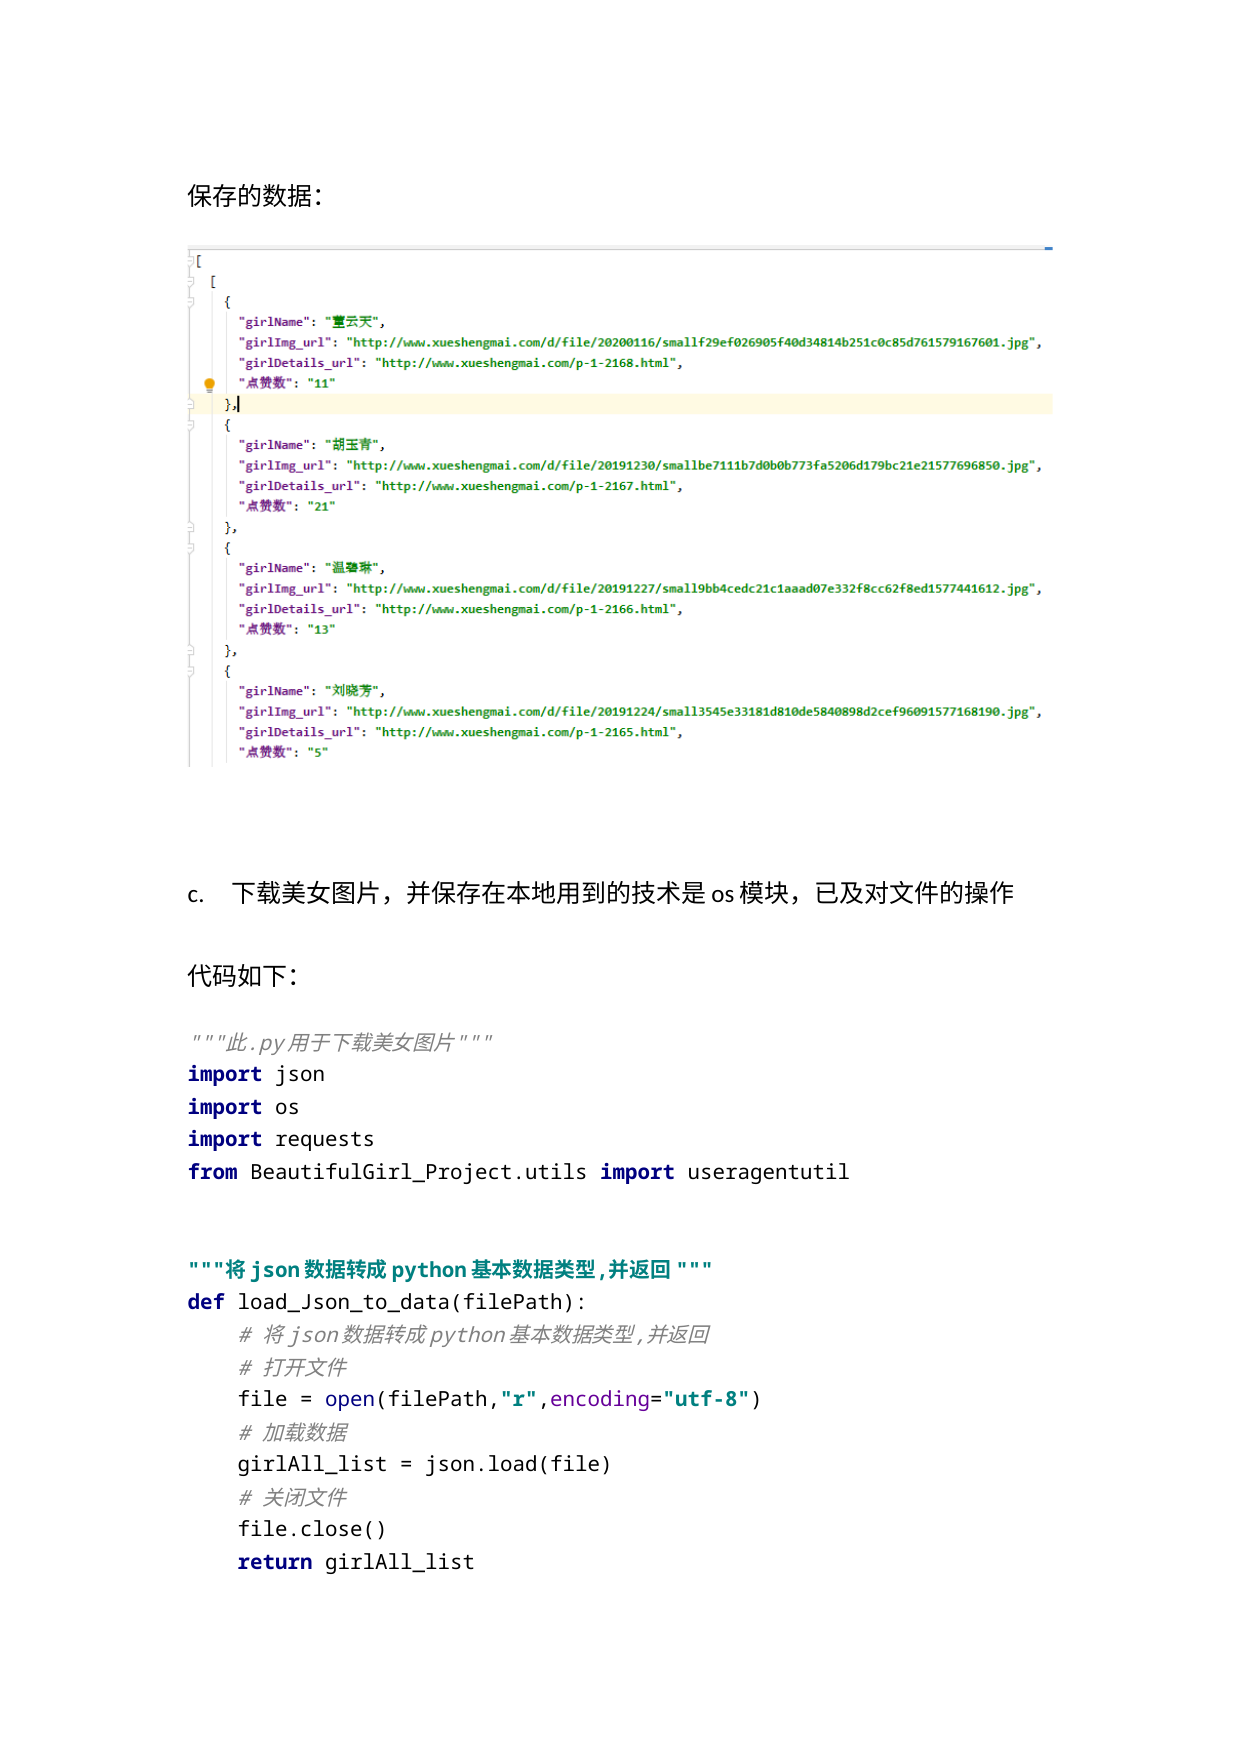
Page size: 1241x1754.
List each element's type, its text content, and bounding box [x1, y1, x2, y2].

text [187, 1025, 1053, 1577]
text c. 下载美女图片，并保存在本地用到的技术是os模块，已及对文件的操作 [187, 859, 1053, 924]
picture [187, 245, 1053, 767]
text 保存的数据： [187, 162, 1053, 227]
text 代码如下： [187, 942, 1053, 1007]
